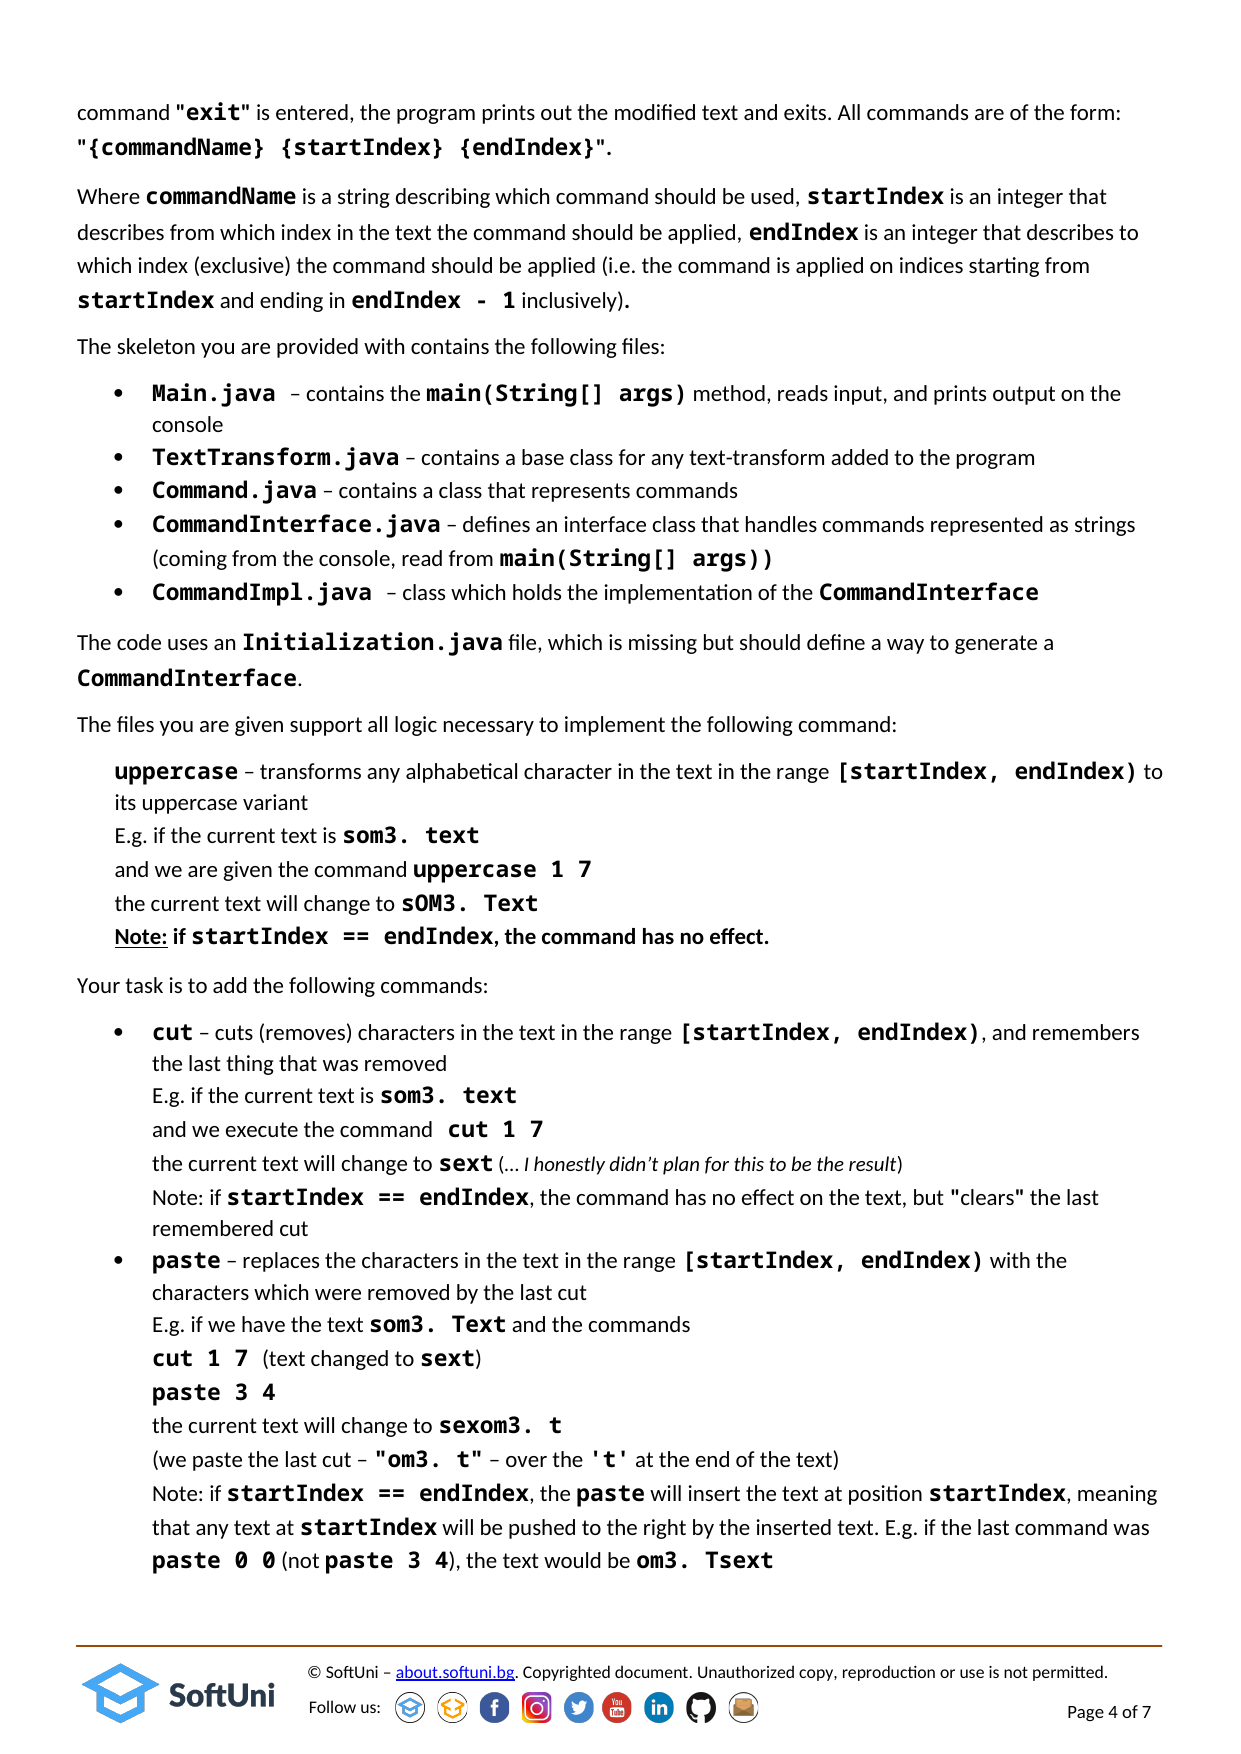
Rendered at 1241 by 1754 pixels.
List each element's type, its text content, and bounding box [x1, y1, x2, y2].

list Main.java – contains the main(String[] args) method, reads input, and prints output on the console [114, 377, 1163, 438]
text Your task is to add the following commands: [77, 971, 1163, 999]
text The code uses an Initialization.java file, which is missing but should define a way to generate a CommandInterface. [77, 626, 1163, 693]
picture [564, 1692, 594, 1723]
picture [437, 1692, 468, 1723]
text The files you are given support all logic necessary to implement the following command: [77, 710, 1163, 738]
picture [665, 1692, 674, 1701]
list TextTransform.java – contains a base class for any text-transform added to the program [114, 441, 1163, 472]
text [77, 95, 1163, 163]
text The skeleton you are provided with contains the following files: [77, 332, 1163, 360]
picture [644, 1692, 653, 1701]
picture [522, 1692, 552, 1723]
picture [75, 1658, 281, 1729]
picture [395, 1692, 425, 1723]
text Where commandName is a string describing which command should be used, startIndex is an integer that describes from which index in the text the command should be applied, endIndex is an integer that describes to which index (exclusive) the command should be applied (i.e. the command is applied on indices starting from startIndex and ending in endIndex - 1 inclusively). [77, 180, 1163, 315]
picture [479, 1692, 510, 1723]
picture [658, 1705, 667, 1714]
list paste – replaces the characters in the text in the range [startIndex, endIndex) with the characters which were removed by the last cut E.g. if we have the text som3. Text and the commands cut 1 7 (text changed to sext) paste 3 4 the current text will change to sexom3. t (we paste the last cut – "om3. t" – over the 't' at the end of the text) Note: if startIndex == endIndex, the paste will insert the text at position startIndex, meaning that any text at startIndex will be pushed to the right by the inserted text. E.g. if the last command was paste 0 0 (not paste 3 4), the text would be om3. Tsext [114, 1244, 1163, 1576]
list CommandInterface.java – defines an interface class that handles commands represented as strings (coming from the console, read from main(String[] args)) [114, 508, 1163, 573]
picture [644, 1714, 653, 1723]
picture [602, 1692, 632, 1723]
picture [686, 1692, 716, 1723]
text uppercase – transforms any alphabetical character in the text in the range [startIndex, endIndex) to its uppercase variant E.g. if the current text is som3. text and we are given the command uppercase 1 7 the current text will change to sOM3. Text Note: if startIndex == endIndex, the command has no effect. [114, 755, 1163, 952]
picture [728, 1692, 759, 1723]
picture [665, 1714, 674, 1723]
list CommandImpl.java – class which holds the implementation of the CommandInterface [114, 576, 1163, 607]
list Command.java – contains a class that represents commands [114, 474, 1163, 506]
list cut – cuts (removes) characters in the text in the range [startIndex, endIndex), and remembers the last thing that was removed E.g. if the current text is som3. text and we execute the command cut 1 7 the current text will change to sext (… I honestly didn’t plan for this to be the result) Note: if startIndex == endIndex, the command has no effect on the text, but "clears" the last remembered cut [114, 1015, 1163, 1242]
